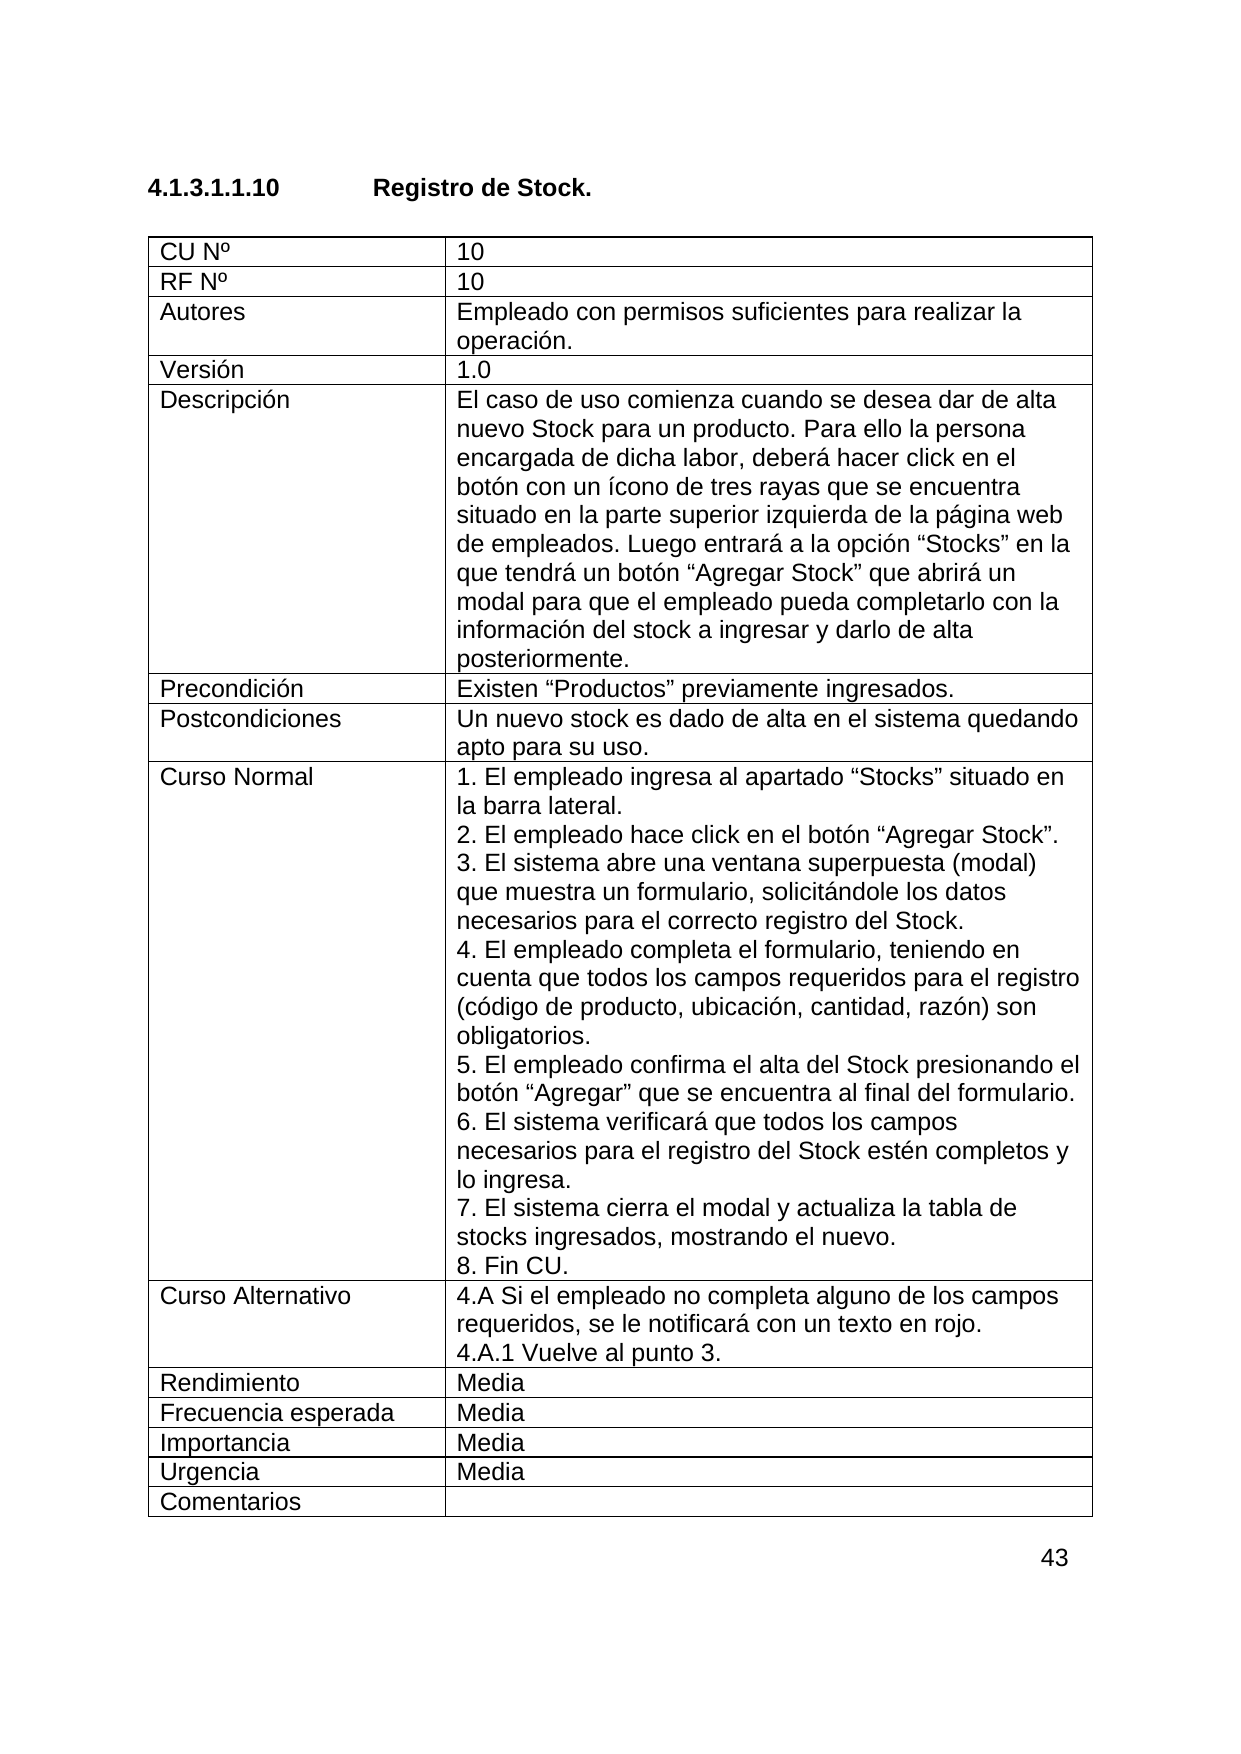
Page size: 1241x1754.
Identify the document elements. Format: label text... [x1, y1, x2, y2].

table_cell 10 [446, 267, 1092, 296]
table_cell Media [446, 1398, 1092, 1427]
table_cell Importancia [149, 1428, 445, 1456]
table_cell Curso Alternativo [149, 1281, 445, 1367]
table_cell 1.0 [446, 356, 1092, 384]
list Registro de Stock. [148, 173, 1092, 201]
table_cell Comentarios [149, 1487, 445, 1516]
table_cell Curso Normal [149, 762, 445, 1280]
table_cell [446, 1487, 1092, 1516]
table_cell Postcondiciones [149, 704, 445, 761]
table_cell Media [446, 1428, 1092, 1456]
table_cell Empleado con permisos suficientes para realizar la operación. [446, 297, 1092, 354]
table_header 10 [446, 238, 1092, 266]
table_cell Media [446, 1458, 1092, 1486]
table_cell RF Nº [149, 267, 445, 296]
table_cell Versión [149, 356, 445, 384]
table_cell Un nuevo stock es dado de alta en el sistema quedando apto para su uso. [446, 704, 1092, 761]
table_cell Media [446, 1368, 1092, 1397]
table_cell 1. El empleado ingresa al apartado “Stocks” situado en la barra lateral. 2. El empleado hace click en el botón “Agregar Stock”. 3. El sistema abre una ventana superpuesta (modal) que muestra un formulario, solicitándole los datos necesarios para el correcto registro del Stock. 4. El empleado completa el formulario, teniendo en cuenta que todos los campos requeridos para el registro (código de producto, ubicación, cantidad, razón) son obligatorios. 5. El empleado confirma el alta del Stock presionando el botón “Agregar” que se encuentra al final del formulario. 6. El sistema verificará que todos los campos necesarios para el registro del Stock estén completos y lo ingresa. 7. El sistema cierra el modal y actualiza la tabla de stocks ingresados, mostrando el nuevo. 8. Fin CU. [446, 762, 1092, 1280]
table_cell Existen “Productos” previamente ingresados. [446, 674, 1092, 703]
table_cell Rendimiento [149, 1368, 445, 1397]
table_cell Descripción [149, 385, 445, 673]
table_cell El caso de uso comienza cuando se desea dar de alta nuevo Stock para un producto. Para ello la persona encargada de dicha labor, deberá hacer click en el botón con un ícono de tres rayas que se encuentra situado en la parte superior izquierda de la página web de empleados. Luego entrará a la opción “Stocks” en la que tendrá un botón “Agregar Stock” que abrirá un modal para que el empleado pueda completarlo con la información del stock a ingresar y darlo de alta posteriormente. [446, 385, 1092, 673]
table_cell Urgencia [149, 1458, 445, 1486]
table_cell Frecuencia esperada [149, 1398, 445, 1427]
table_cell Precondición [149, 674, 445, 703]
table_cell Autores [149, 297, 445, 354]
table_cell 4.A Si el empleado no completa alguno de los campos requeridos, se le notificará con un texto en rojo. 4.A.1 Vuelve al punto 3. [446, 1281, 1092, 1367]
table_header CU Nº [149, 238, 445, 266]
